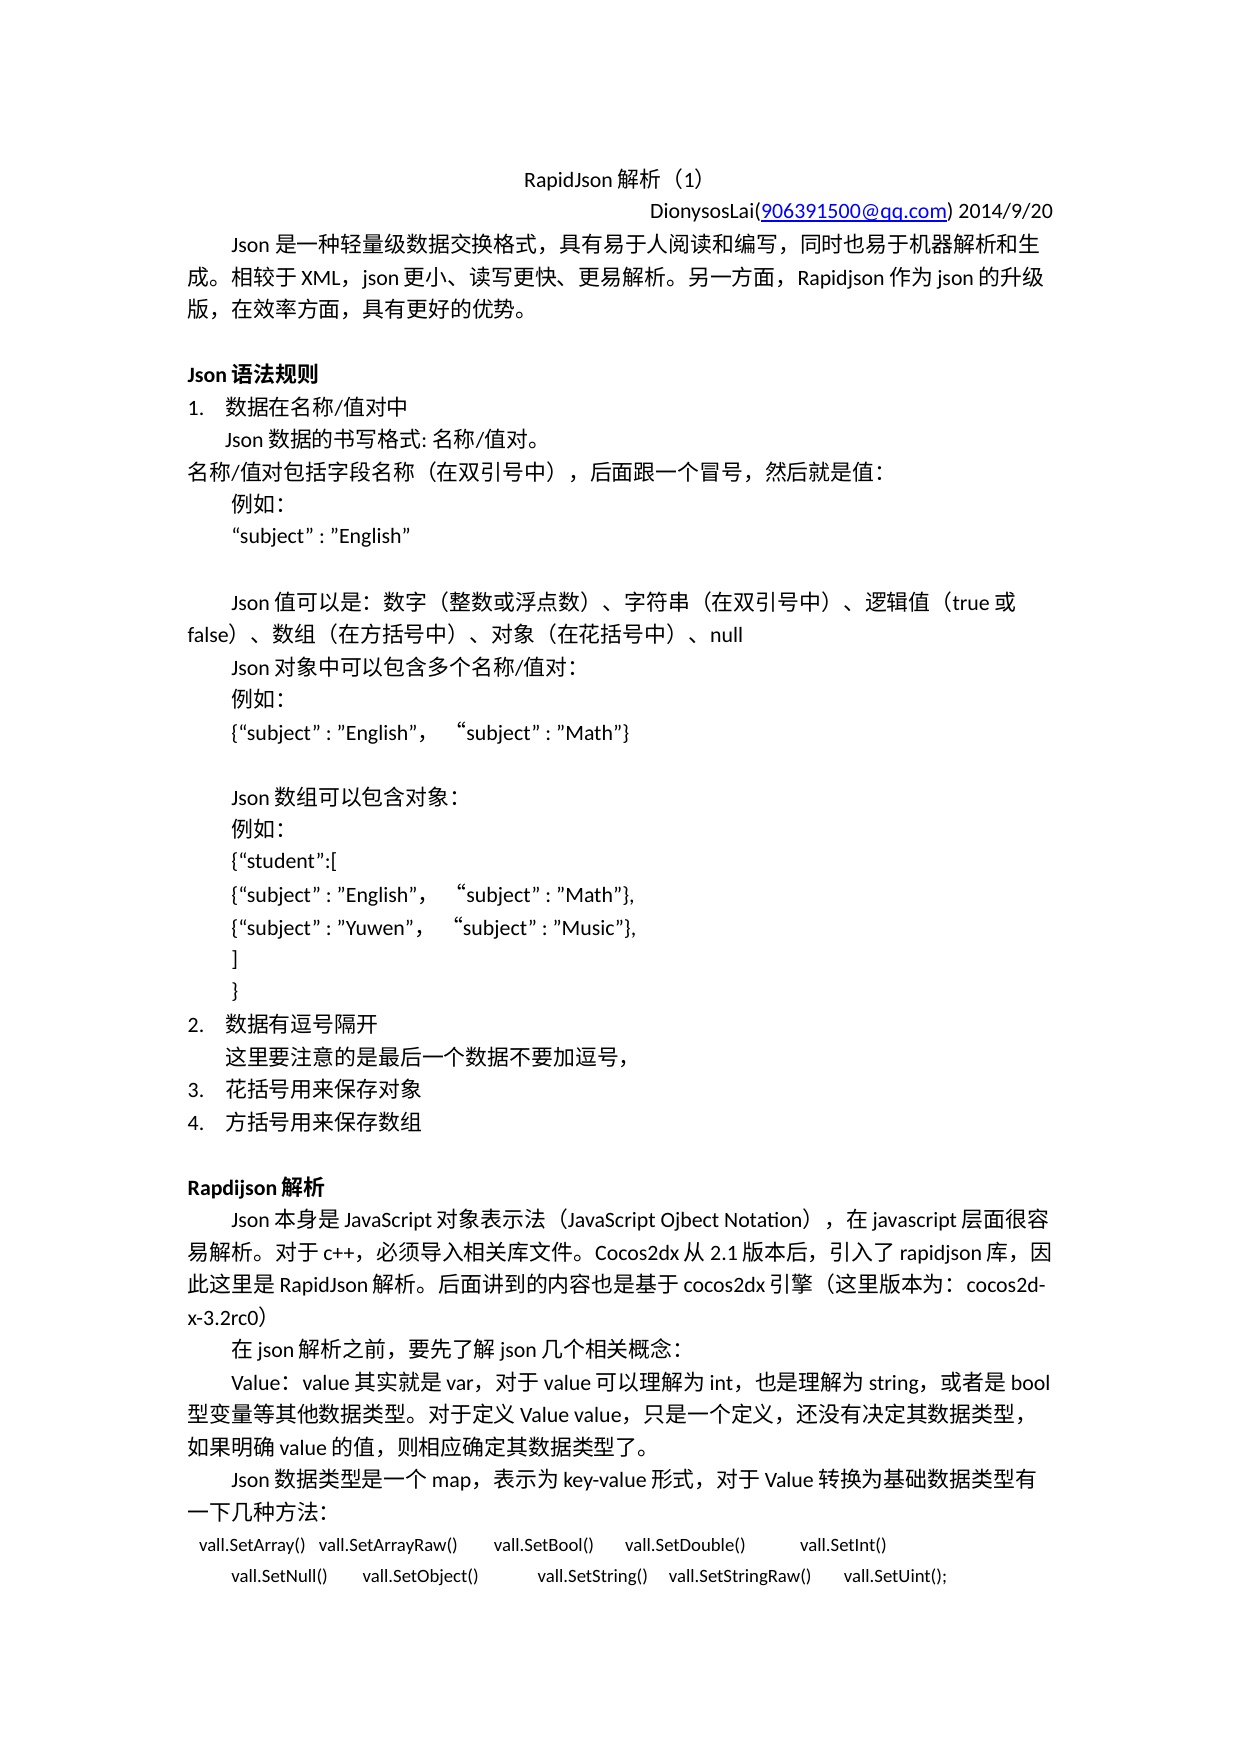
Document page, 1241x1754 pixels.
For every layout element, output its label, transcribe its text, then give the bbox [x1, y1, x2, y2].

text 一下几种方法： [187, 1494, 1053, 1527]
list Json数据的书写格式: 名称/值对。 [187, 422, 1053, 454]
list “subject” : ”English” [187, 519, 1053, 552]
list 这里要注意的是最后一个数据不要加逗号， [225, 1039, 1053, 1072]
list Json对象中可以包含多个名称/值对： [187, 649, 1053, 682]
text Json数据类型是一个map，表示为key-value形式，对于Value转换为基础数据类型有 [187, 1462, 1053, 1494]
list } [187, 974, 1053, 1007]
text vall.SetNull() vall.SetObject() vall.SetString() vall.SetStringRaw() vall.SetUint(); [187, 1559, 1053, 1592]
list 方括号用来保存数组 [187, 1104, 1053, 1137]
text Value：value其实就是var，对于value可以理解为int，也是理解为string，或者是bool型变量等其他数据类型。对于定义Value value，只是一个定义，还没有决定其数据类型，如果明确value的值，则相应确定其数据类型了。 [187, 1364, 1053, 1462]
list 名称/值对包括字段名称（在双引号中），后面跟一个冒号，然后就是值： [187, 454, 1053, 487]
list {“student”:[ [187, 844, 1053, 877]
text vall.SetArray() vall.SetArrayRaw() vall.SetBool() vall.SetDouble() vall.SetInt() [187, 1527, 1053, 1559]
text DionysosLai(906391500@qq.com) 2014/9/20 [187, 194, 1053, 227]
list 例如： [187, 812, 1053, 844]
list {“subject” : ”English”， “subject” : ”Math”} [187, 714, 1053, 747]
list 数据在名称/值对中 [187, 389, 1053, 422]
list 例如： [187, 487, 1053, 519]
text Json 是一种轻量级数据交换格式，具有易于人阅读和编写，同时也易于机器解析和生成。相较于XML，json更小、读写更快、更易解析。另一方面，Rapidjson作为json的升级版，在效率方面，具有更好的优势。 [187, 227, 1053, 324]
list 例如： [187, 682, 1053, 714]
text Json本身是JavaScript对象表示法（JavaScript Ojbect Notation），在javascript层面很容易解析。对于c++，必须导入相关库文件。Cocos2dx从2.1版本后，引入了rapidjson库，因此这里是RapidJson解析。后面讲到的内容也是基于cocos2dx引擎（这里版本为：cocos2d-x-3.2rc0） [187, 1202, 1053, 1332]
list 数据有逗号隔开 [187, 1007, 1053, 1039]
list Json数组可以包含对象： [187, 779, 1053, 812]
text Json语法规则 [187, 357, 1053, 389]
list ] [187, 942, 1053, 974]
list Json值可以是：数字（整数或浮点数）、字符串（在双引号中）、逻辑值（true或false）、数组（在方括号中）、对象（在花括号中）、null [187, 584, 1053, 649]
text Rapdijson解析 [187, 1169, 1053, 1202]
list {“subject” : ”Yuwen”， “subject” : ”Music”}, [187, 909, 1053, 942]
text 在json解析之前，要先了解json几个相关概念： [187, 1332, 1053, 1364]
text RapidJson 解析（1） [187, 162, 1053, 194]
list 花括号用来保存对象 [187, 1072, 1053, 1104]
list {“subject” : ”English”， “subject” : ”Math”}, [187, 877, 1053, 909]
